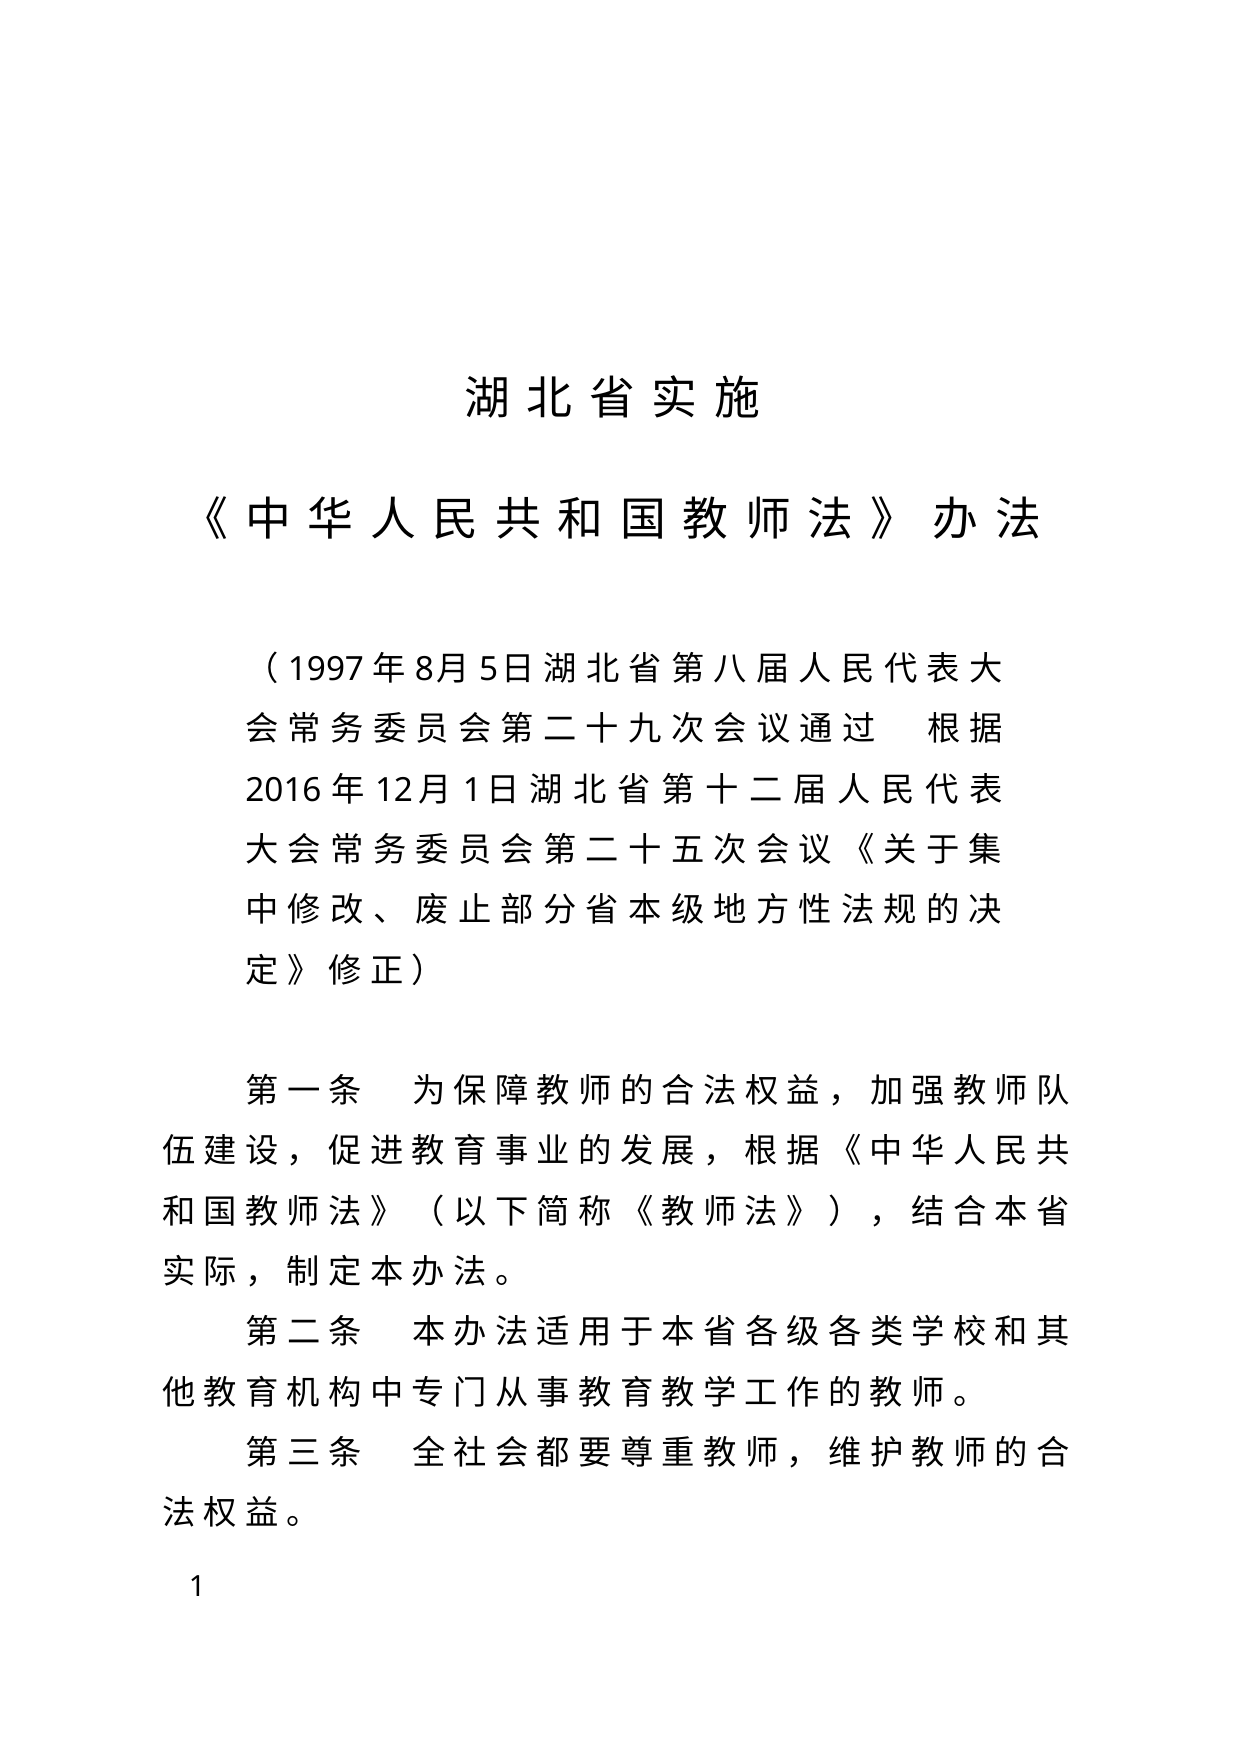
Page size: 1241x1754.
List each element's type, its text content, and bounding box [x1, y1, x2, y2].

text 第三条 全社会都要尊重教师，维护教师的合法权益。 [162, 1420, 1078, 1540]
text 第二条 本办法适用于本省各级各类学校和其他教育机构中专门从事教育教学工作的教师。 [162, 1299, 1078, 1420]
text 《中华人民共和国教师法》办法 [162, 455, 1078, 575]
text 湖北省实施 [162, 334, 1078, 455]
text 第一条 为保障教师的合法权益，加强教师队伍建设，促进教育事业的发展，根据《中华人民共和国教师法》（以下简称《教师法》），结合本省实际，制定本办法。 [162, 1058, 1078, 1299]
text （1997年8月5日湖北省第八届人民代表大会常务委员会第二十九次会议通过 根据2016年12月1日湖北省第十二届人民代表大会常务委员会第二十五次会议《关于集中修改、废止部分省本级地方性法规的决定》修正） [228, 636, 1012, 998]
